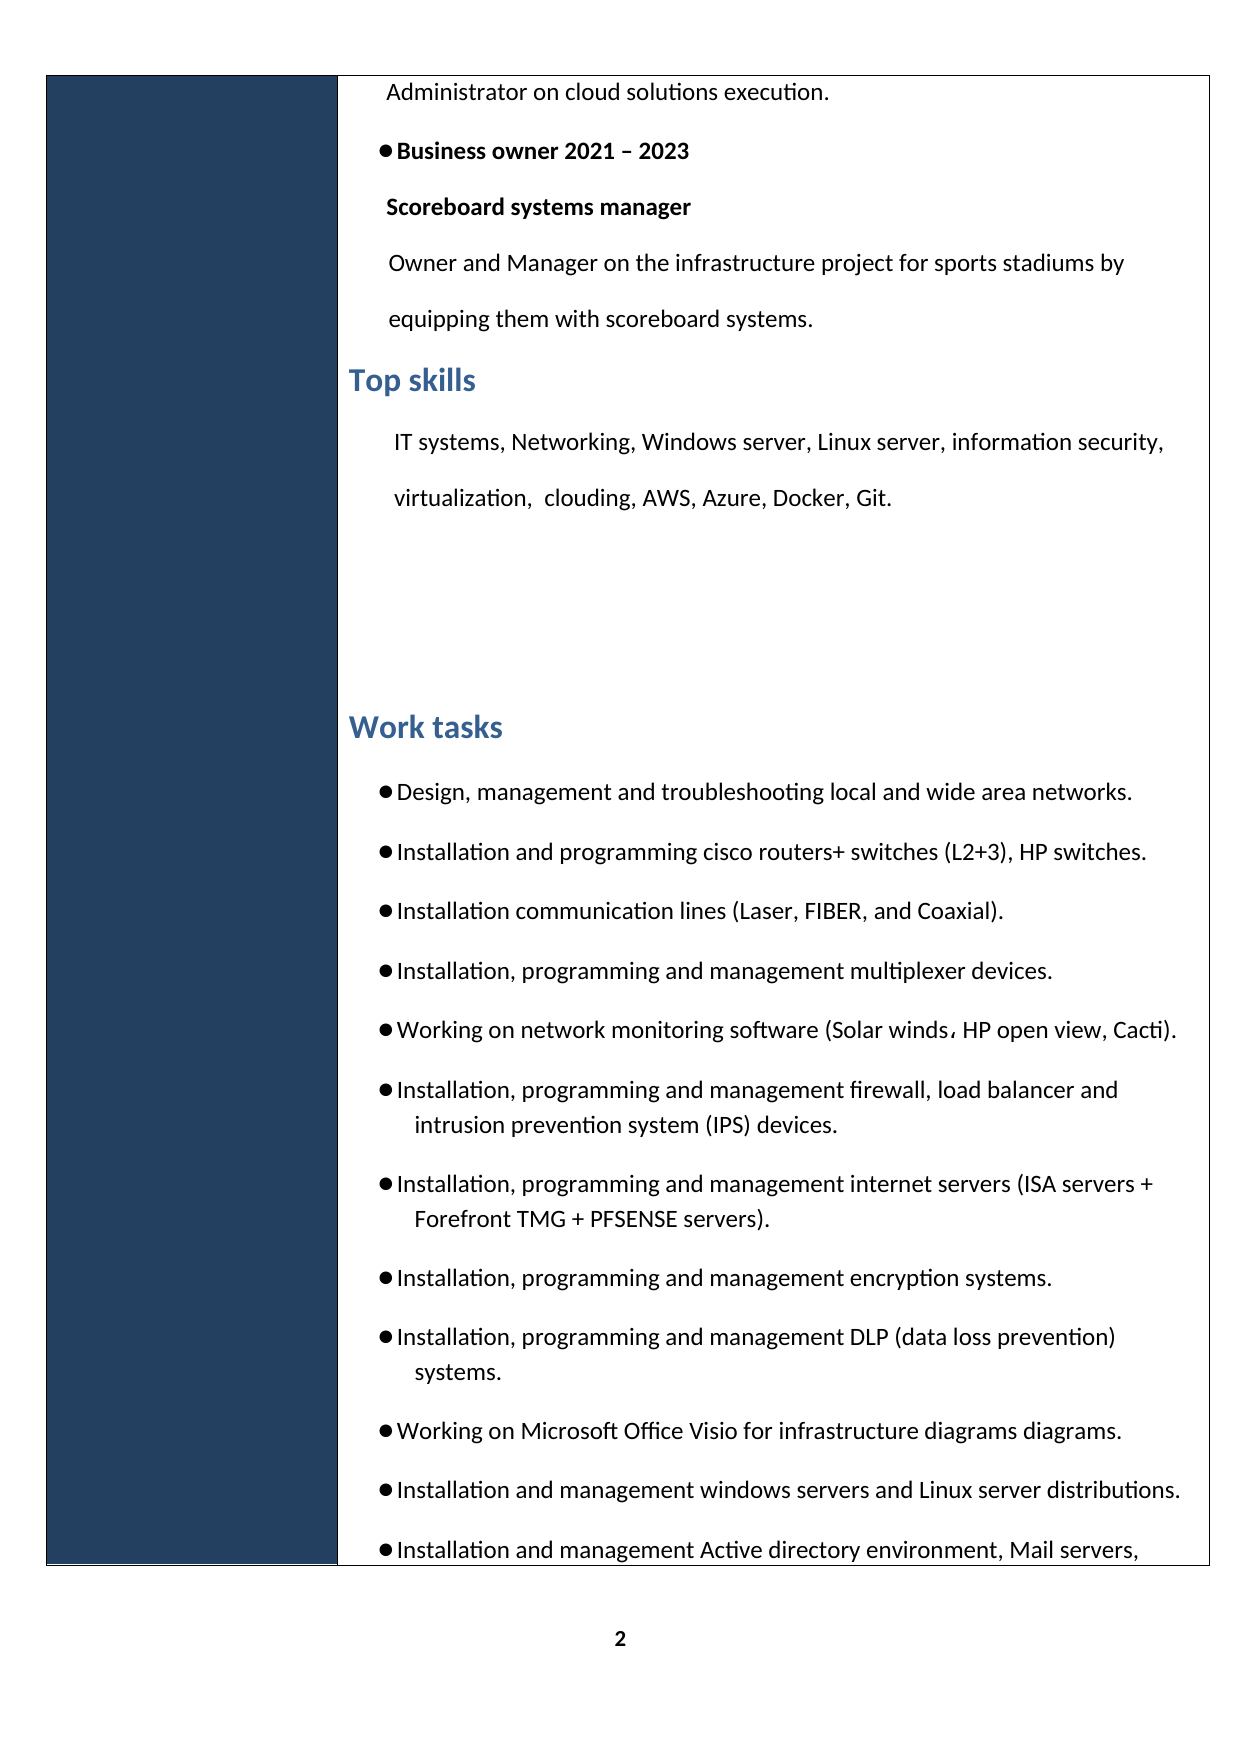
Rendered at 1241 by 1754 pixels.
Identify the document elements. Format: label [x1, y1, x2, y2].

table_header [338, 76, 1209, 1564]
table_header [47, 76, 337, 1564]
